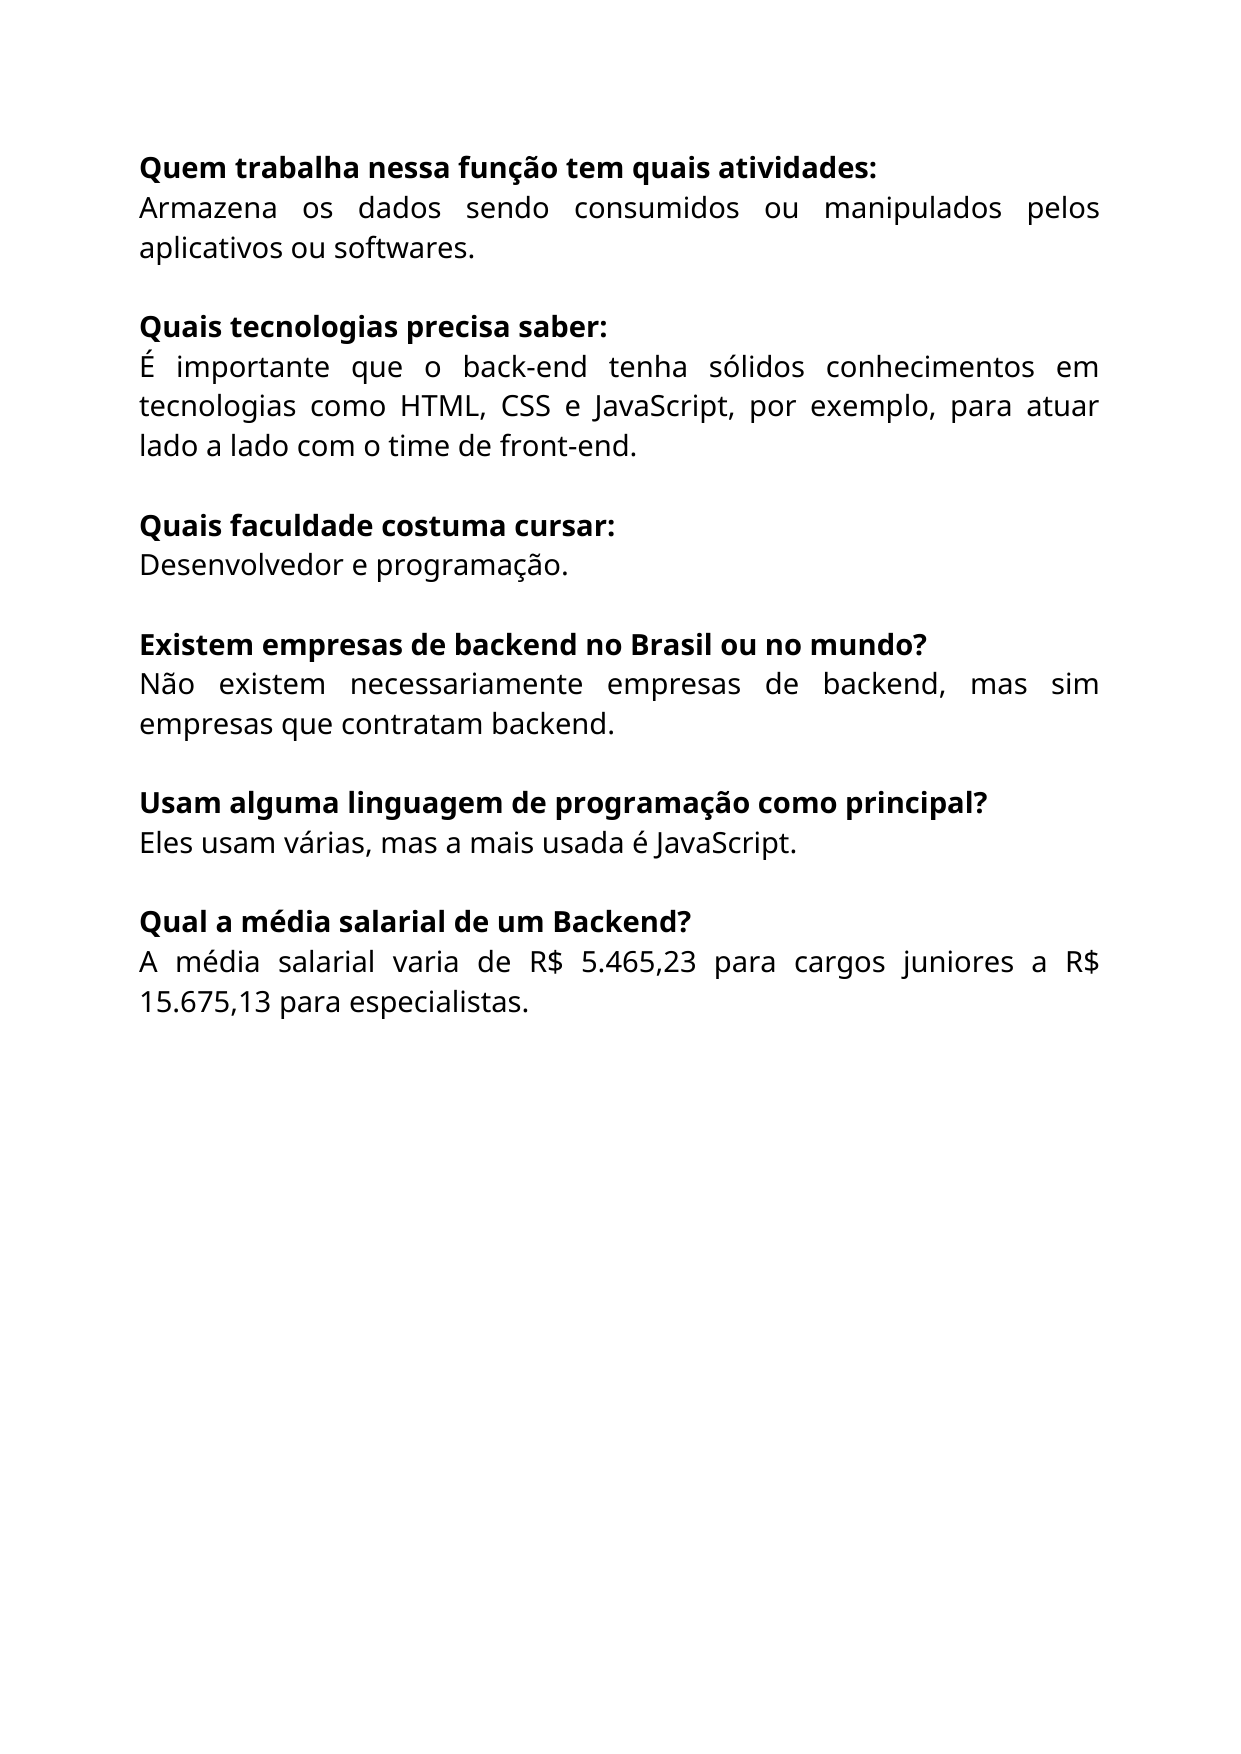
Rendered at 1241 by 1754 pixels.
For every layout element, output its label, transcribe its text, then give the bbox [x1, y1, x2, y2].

text Desenvolvedor e programação. [139, 544, 1101, 584]
text A média salarial varia de R$ 5.465,23 para cargos juniores a R$ 15.675,13 para especialistas. [139, 941, 1101, 1021]
text Quais tecnologias precisa saber: [139, 306, 1101, 346]
text É importante que o back-end tenha sólidos conhecimentos em tecnologias como HTML, CSS e JavaScript, por exemplo, para atuar lado a lado com o time de front-end. [139, 346, 1101, 465]
text Existem empresas de backend no Brasil ou no mundo? [139, 624, 1101, 663]
text Usam alguma linguagem de programação como principal? [139, 783, 1101, 822]
text Não existem necessariamente empresas de backend, mas sim empresas que contratam backend. [139, 663, 1101, 743]
text Quem trabalha nessa função tem quais atividades: [139, 148, 1101, 187]
text Quais faculdade costuma cursar: [139, 505, 1101, 544]
text Eles usam várias, mas a mais usada é JavaScript. [139, 822, 1101, 862]
text Armazena os dados sendo consumidos ou manipulados pelos aplicativos ou softwares. [139, 187, 1101, 267]
text Qual a média salarial de um Backend? [139, 902, 1101, 941]
